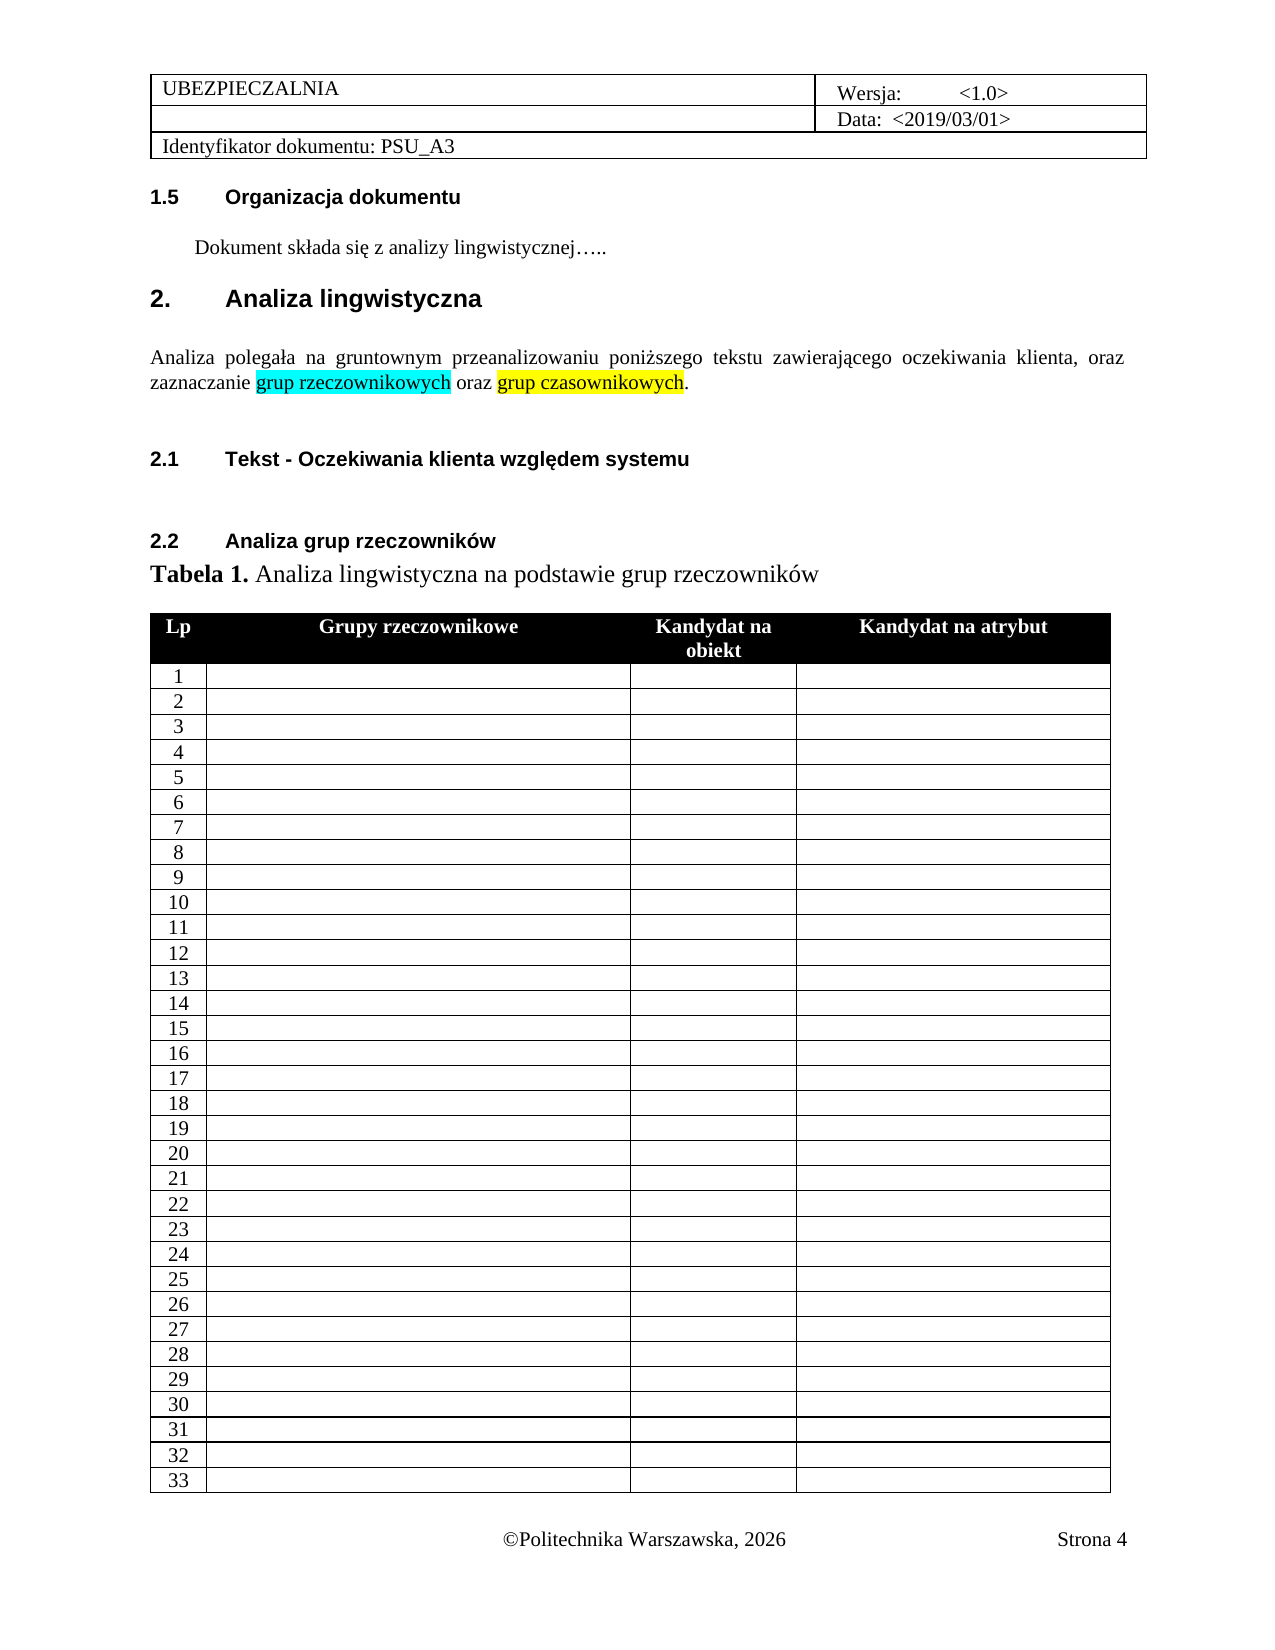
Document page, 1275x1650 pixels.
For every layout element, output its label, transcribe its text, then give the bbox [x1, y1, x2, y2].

table_cell [207, 865, 630, 889]
table_cell [207, 1443, 630, 1467]
table_cell [207, 1041, 630, 1065]
table_cell 18 [151, 1091, 206, 1115]
table_cell [631, 740, 796, 764]
table_cell [797, 1066, 1110, 1090]
table_cell [797, 1091, 1110, 1115]
table_cell 28 [151, 1342, 206, 1366]
table_cell 7 [151, 815, 206, 839]
table_cell 22 [151, 1191, 206, 1216]
table_cell [631, 1066, 796, 1090]
table_cell [207, 740, 630, 764]
table_header Kandydat na obiekt [631, 614, 796, 663]
table_cell [207, 765, 630, 789]
table_cell [797, 1166, 1110, 1190]
table_cell [797, 1443, 1110, 1467]
table_cell [797, 1217, 1110, 1241]
table_cell [797, 915, 1110, 939]
table_cell [797, 966, 1110, 989]
table_cell [631, 790, 796, 814]
table_cell [631, 1116, 796, 1140]
table_cell [631, 1191, 796, 1216]
table_cell [631, 1166, 796, 1190]
subtitle Tekst - Oczekiwania klienta względem systemu [150, 446, 1125, 471]
table_cell [797, 1242, 1110, 1266]
table_cell [207, 940, 630, 964]
table_header Kandydat na atrybut [797, 614, 1110, 663]
table_cell [797, 890, 1110, 914]
table_cell 19 [151, 1116, 206, 1140]
table_cell 31 [151, 1418, 206, 1441]
table_cell 17 [151, 1066, 206, 1090]
table_cell [207, 1468, 630, 1492]
table_cell [631, 1091, 796, 1115]
table_cell [631, 1217, 796, 1241]
table_cell [797, 1367, 1110, 1391]
table_cell [797, 1016, 1110, 1040]
table_cell [797, 765, 1110, 789]
table_cell [797, 815, 1110, 839]
table_cell 21 [151, 1166, 206, 1190]
table_cell 15 [151, 1016, 206, 1040]
table_cell [207, 840, 630, 864]
table_cell [207, 1166, 630, 1190]
table_cell [631, 1016, 796, 1040]
table_cell [207, 1116, 630, 1140]
table_cell 25 [151, 1267, 206, 1291]
table_cell [631, 1418, 796, 1441]
table_cell 27 [151, 1317, 206, 1341]
subtitle Analiza grup rzeczowników [150, 528, 1125, 553]
table_cell [207, 1242, 630, 1266]
table_cell [207, 1342, 630, 1366]
text Analiza polegała na gruntownym przeanalizowaniu poniższego tekstu zawierającego oczekiwania klienta, oraz zaznaczanie grup rzeczownikowych oraz grup czasownikowych. [150, 344, 1125, 394]
table_cell 6 [151, 790, 206, 814]
table_cell 11 [151, 915, 206, 939]
subtitle Organizacja dokumentu [150, 184, 1125, 209]
table_cell [207, 1392, 630, 1416]
table_cell [631, 1267, 796, 1291]
table_cell [207, 1191, 630, 1216]
table_cell [207, 1267, 630, 1291]
table_cell [631, 966, 796, 989]
table_cell [797, 740, 1110, 764]
table_cell [797, 840, 1110, 864]
table_header Grupy rzeczownikowe [207, 614, 630, 663]
text Tabela 1. Analiza lingwistyczna na podstawie grup rzeczowników [150, 559, 1125, 588]
table_cell [631, 1041, 796, 1065]
table_cell [797, 1468, 1110, 1492]
table_cell [797, 1342, 1110, 1366]
table_cell [207, 815, 630, 839]
table_cell [207, 689, 630, 713]
table_cell [631, 1242, 796, 1266]
text Dokument składa się z analizy lingwistycznej….. [150, 234, 1125, 259]
table_cell [797, 1116, 1110, 1140]
table_cell [797, 664, 1110, 688]
table_cell [631, 1292, 796, 1316]
table_cell [207, 1217, 630, 1241]
table_cell [207, 890, 630, 914]
table_cell [797, 1141, 1110, 1165]
table_cell [797, 1392, 1110, 1416]
table_cell [631, 1468, 796, 1492]
table_cell [207, 1317, 630, 1341]
table_cell 30 [151, 1392, 206, 1416]
table_cell [797, 865, 1110, 889]
table_cell 2 [151, 689, 206, 713]
table_cell [797, 1292, 1110, 1316]
table_cell [631, 890, 796, 914]
table_cell [207, 991, 630, 1015]
table_cell [207, 1367, 630, 1391]
table_cell [797, 1191, 1110, 1216]
table_cell [207, 1066, 630, 1090]
table_cell [631, 1443, 796, 1467]
table_cell [207, 790, 630, 814]
table_cell [631, 991, 796, 1015]
table_cell 1 [151, 664, 206, 688]
table_cell [631, 1392, 796, 1416]
table_cell [207, 966, 630, 989]
table_cell 14 [151, 991, 206, 1015]
table_cell [797, 1041, 1110, 1065]
table_cell [797, 790, 1110, 814]
table_cell [797, 940, 1110, 964]
table_cell [207, 1292, 630, 1316]
table_cell 9 [151, 865, 206, 889]
table_cell [631, 1342, 796, 1366]
table_cell 4 [151, 740, 206, 764]
table_cell 32 [151, 1443, 206, 1467]
table_cell 10 [151, 890, 206, 914]
table_cell [631, 915, 796, 939]
table_cell [207, 715, 630, 738]
table_cell [797, 991, 1110, 1015]
subtitle Analiza lingwistyczna [150, 284, 1125, 313]
table_cell [797, 689, 1110, 713]
table_cell [207, 1016, 630, 1040]
table_cell 12 [151, 940, 206, 964]
table_cell [631, 1367, 796, 1391]
table_cell 29 [151, 1367, 206, 1391]
table_cell [797, 1267, 1110, 1291]
table_cell [631, 1317, 796, 1341]
table_cell [797, 1317, 1110, 1341]
table_cell [207, 664, 630, 688]
table_cell [631, 689, 796, 713]
table_cell [631, 815, 796, 839]
table_cell [631, 840, 796, 864]
table_cell 8 [151, 840, 206, 864]
table_cell [207, 1418, 630, 1441]
table_cell 5 [151, 765, 206, 789]
table_header Lp [151, 614, 206, 663]
table_cell 3 [151, 715, 206, 738]
table_cell [797, 1418, 1110, 1441]
table_cell 33 [151, 1468, 206, 1492]
table_cell [631, 715, 796, 738]
table_cell [631, 765, 796, 789]
table_cell [207, 1141, 630, 1165]
table_cell [631, 865, 796, 889]
table_cell [207, 1091, 630, 1115]
table_cell 26 [151, 1292, 206, 1316]
table_cell 23 [151, 1217, 206, 1241]
table_cell [207, 915, 630, 939]
table_cell 13 [151, 966, 206, 989]
table_cell [631, 1141, 796, 1165]
table_cell [797, 715, 1110, 738]
table_cell 24 [151, 1242, 206, 1266]
table_cell 20 [151, 1141, 206, 1165]
table_cell [631, 664, 796, 688]
table_cell 16 [151, 1041, 206, 1065]
table_cell [631, 940, 796, 964]
